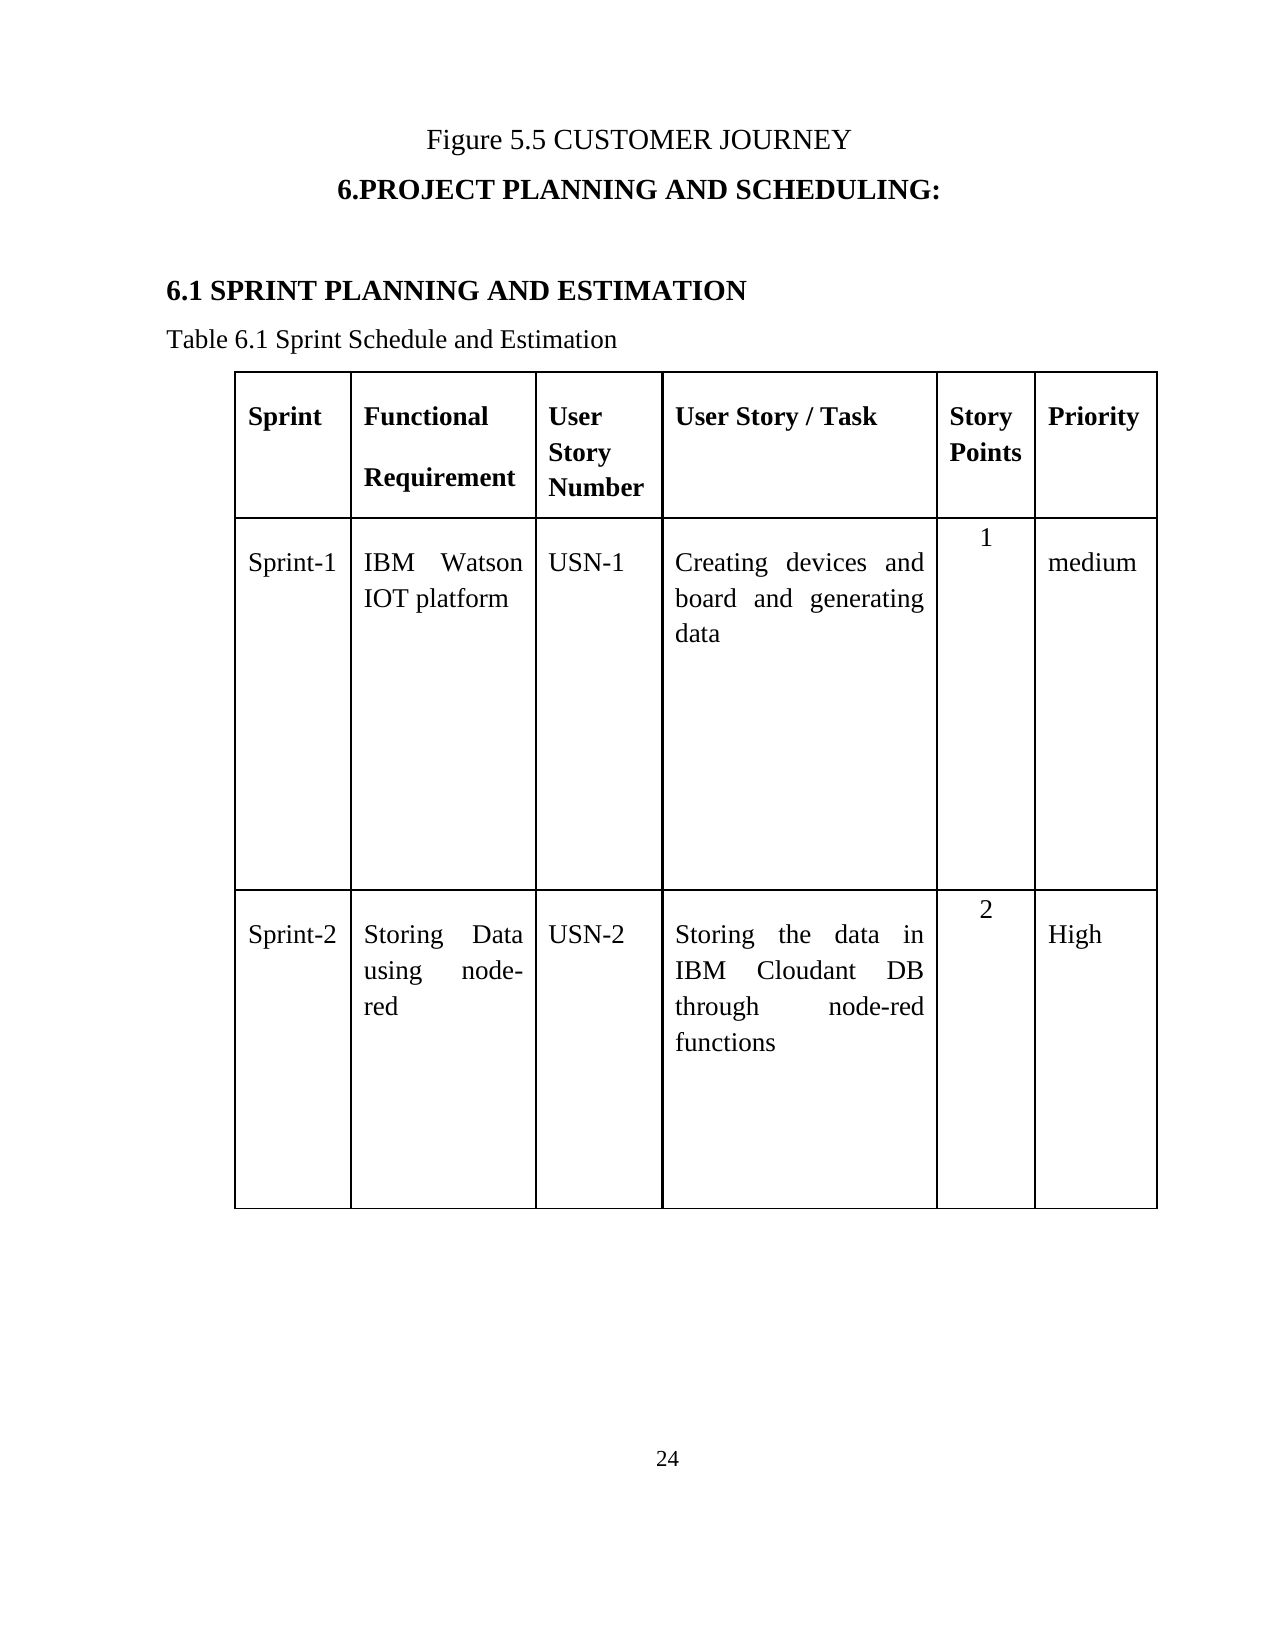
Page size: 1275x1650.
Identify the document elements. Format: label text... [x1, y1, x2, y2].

table_cell 2 [938, 891, 1034, 1207]
table_cell USN-1 [537, 519, 661, 889]
text 6.1 SPRINT PLANNING AND ESTIMATION [122, 273, 1157, 306]
table_header Functional Requirement [352, 373, 535, 517]
text 6.PROJECT PLANNING AND SCHEDULING: [122, 172, 1157, 206]
table_header User Story / Task [664, 373, 936, 517]
table_cell USN-2 [537, 891, 661, 1207]
table_header Sprint [236, 373, 350, 517]
table_cell medium [1036, 519, 1156, 889]
text Table 6.1 Sprint Schedule and Estimation [122, 323, 1212, 354]
table_cell Sprint-2 [236, 891, 350, 1207]
table_header Priority [1036, 373, 1156, 517]
table_cell Storing Data using node-red [352, 891, 535, 1207]
table_cell High [1036, 891, 1156, 1207]
text Figure 5.5 CUSTOMER JOURNEY [122, 122, 1157, 155]
table_header User Story Number [537, 373, 661, 517]
table_cell IBM Watson IOT platform [352, 519, 535, 889]
table_cell Sprint-1 [236, 519, 350, 889]
table_header Story Points [938, 373, 1034, 517]
table_cell 1 [938, 519, 1034, 889]
table_cell Creating devices and board and generating data [664, 519, 936, 889]
table_cell Storing the data in IBM Cloudant DB through node-red functions [664, 891, 936, 1207]
